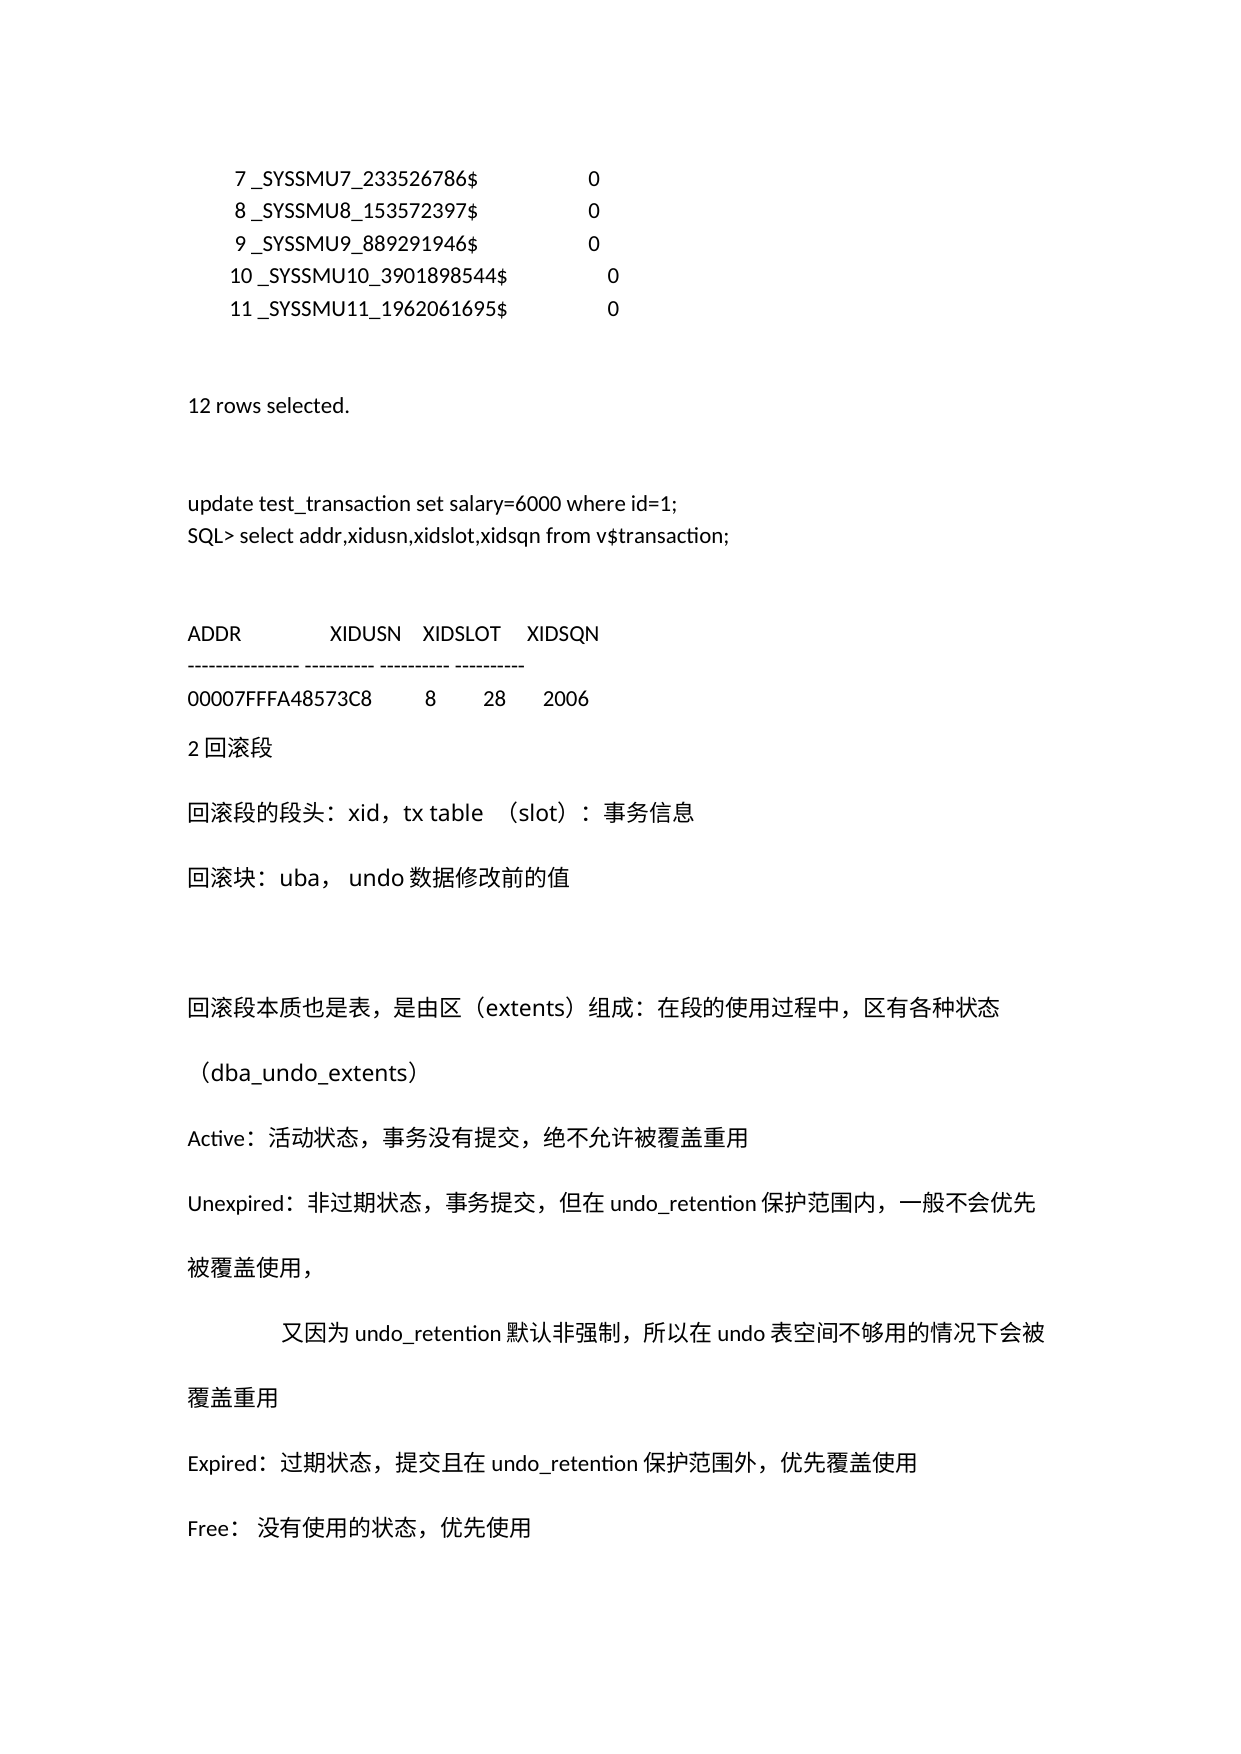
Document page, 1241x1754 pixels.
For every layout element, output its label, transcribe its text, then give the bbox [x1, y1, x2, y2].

text 又因为undo_retention默认非强制，所以在undo表空间不够用的情况下会被覆盖重用 [187, 1299, 1053, 1429]
text 回滚段的段头：xid，tx table （slot）：事务信息 [187, 779, 1053, 844]
text 8 _SYSSMU8_153572397$ 0 [187, 194, 1053, 227]
text ---------------- ---------- ---------- ---------- [187, 649, 1053, 682]
text 10 _SYSSMU10_3901898544$ 0 [187, 259, 1053, 292]
text SQL> select addr,xidusn,xidslot,xidsqn from v$transaction; [187, 519, 1053, 552]
text Free： 没有使用的状态，优先使用 [187, 1494, 1053, 1559]
text 12 rows selected. [187, 389, 1053, 422]
text 9 _SYSSMU9_889291946$ 0 [187, 227, 1053, 259]
text update test_transaction set salary=6000 where id=1; [187, 487, 1053, 519]
text 7 _SYSSMU7_233526786$ 0 [187, 162, 1053, 194]
text 11 _SYSSMU11_1962061695$ 0 [187, 292, 1053, 324]
text 回滚块：uba， undo数据修改前的值 [187, 844, 1053, 909]
text Unexpired：非过期状态，事务提交，但在undo_retention保护范围内，一般不会优先被覆盖使用， [187, 1169, 1053, 1299]
text ADDR XIDUSN XIDSLOT XIDSQN [187, 617, 1053, 649]
text 回滚段本质也是表，是由区（extents）组成：在段的使用过程中，区有各种状态（dba_undo_extents） [187, 974, 1053, 1104]
text Expired：过期状态，提交且在undo_retention保护范围外，优先覆盖使用 [187, 1429, 1053, 1494]
text Active：活动状态，事务没有提交，绝不允许被覆盖重用 [187, 1104, 1053, 1169]
text 2 回滚段 [187, 714, 1053, 779]
text 00007FFFA48573C8 8 28 2006 [187, 682, 1053, 714]
